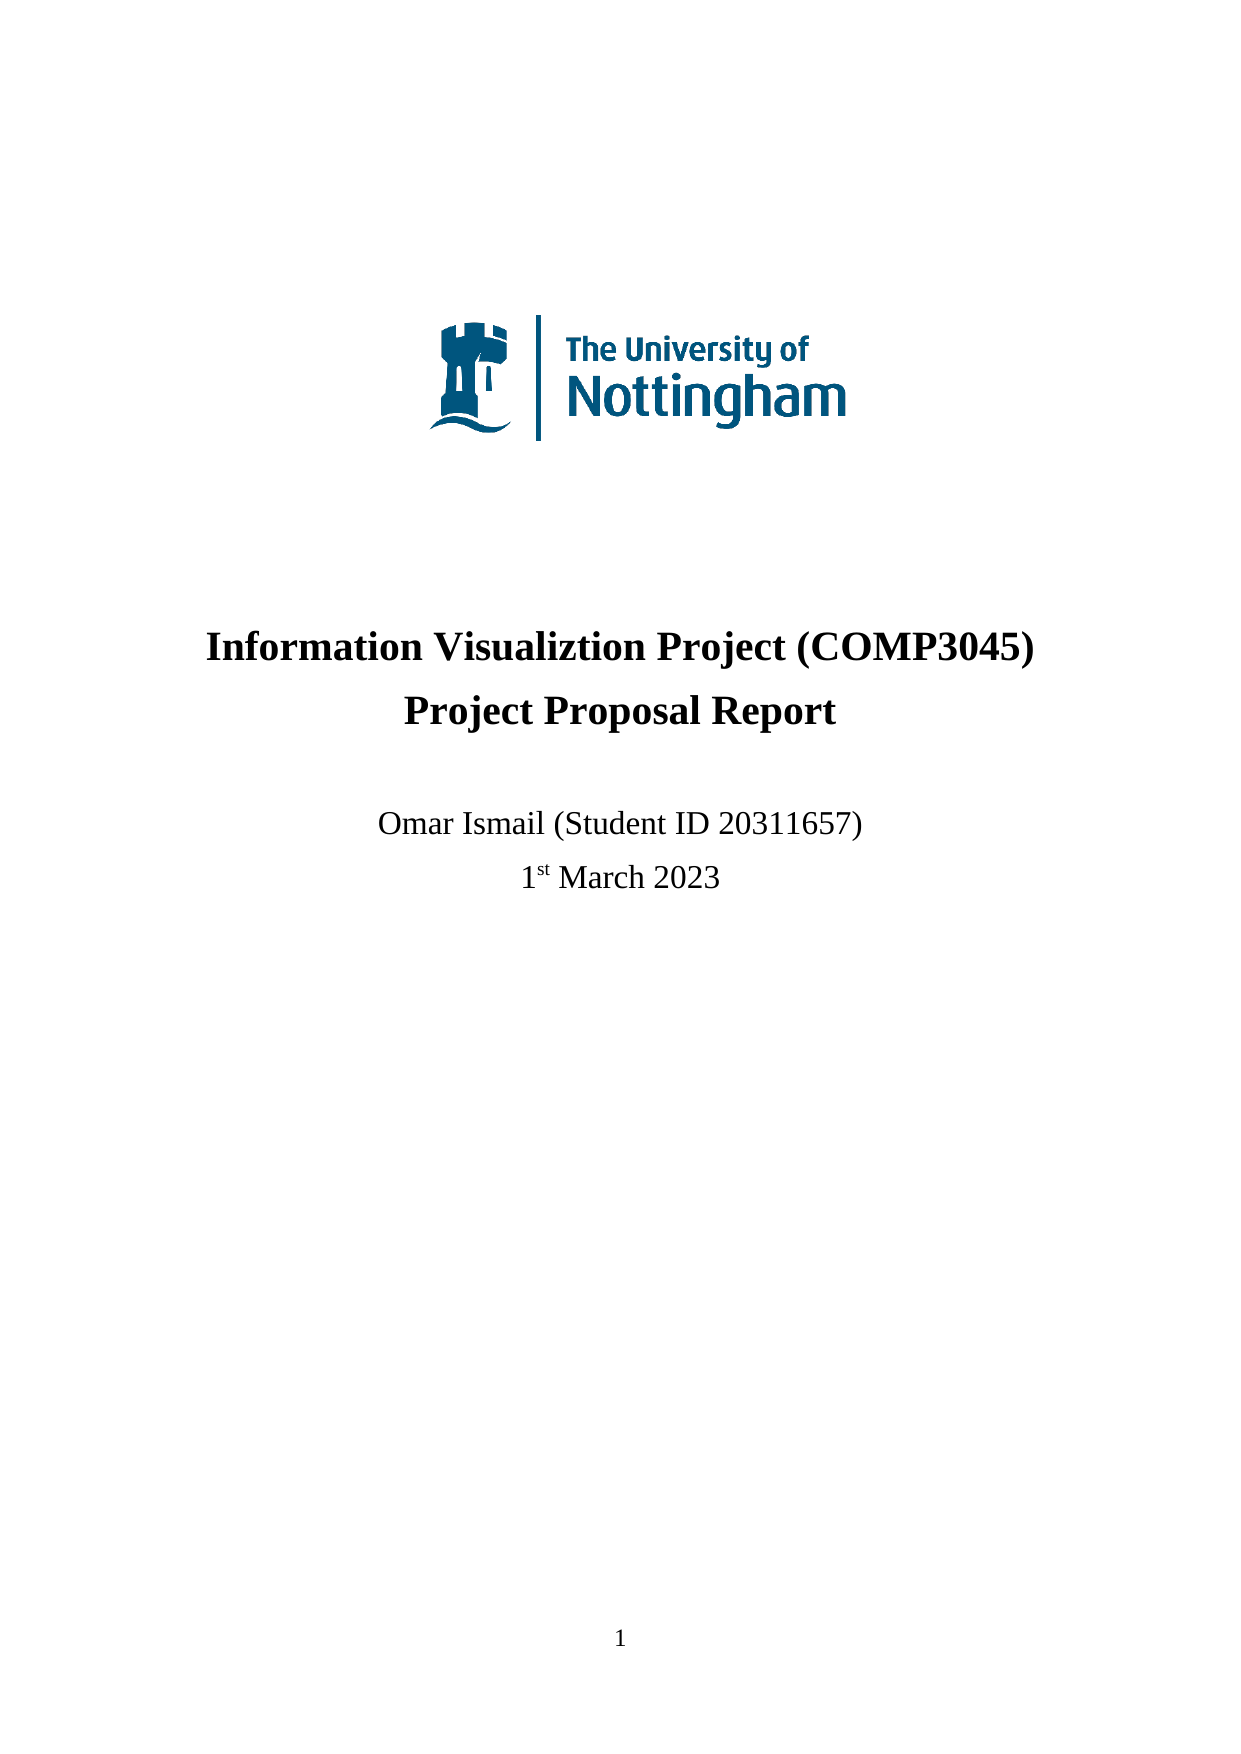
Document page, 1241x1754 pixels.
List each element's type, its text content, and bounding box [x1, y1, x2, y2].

subtitle Project Proposal Report [150, 686, 1090, 733]
subtitle 1st March 2023 [150, 857, 1090, 896]
subtitle Omar Ismail (Student ID 20311657) [150, 804, 1090, 842]
picture [409, 150, 865, 606]
